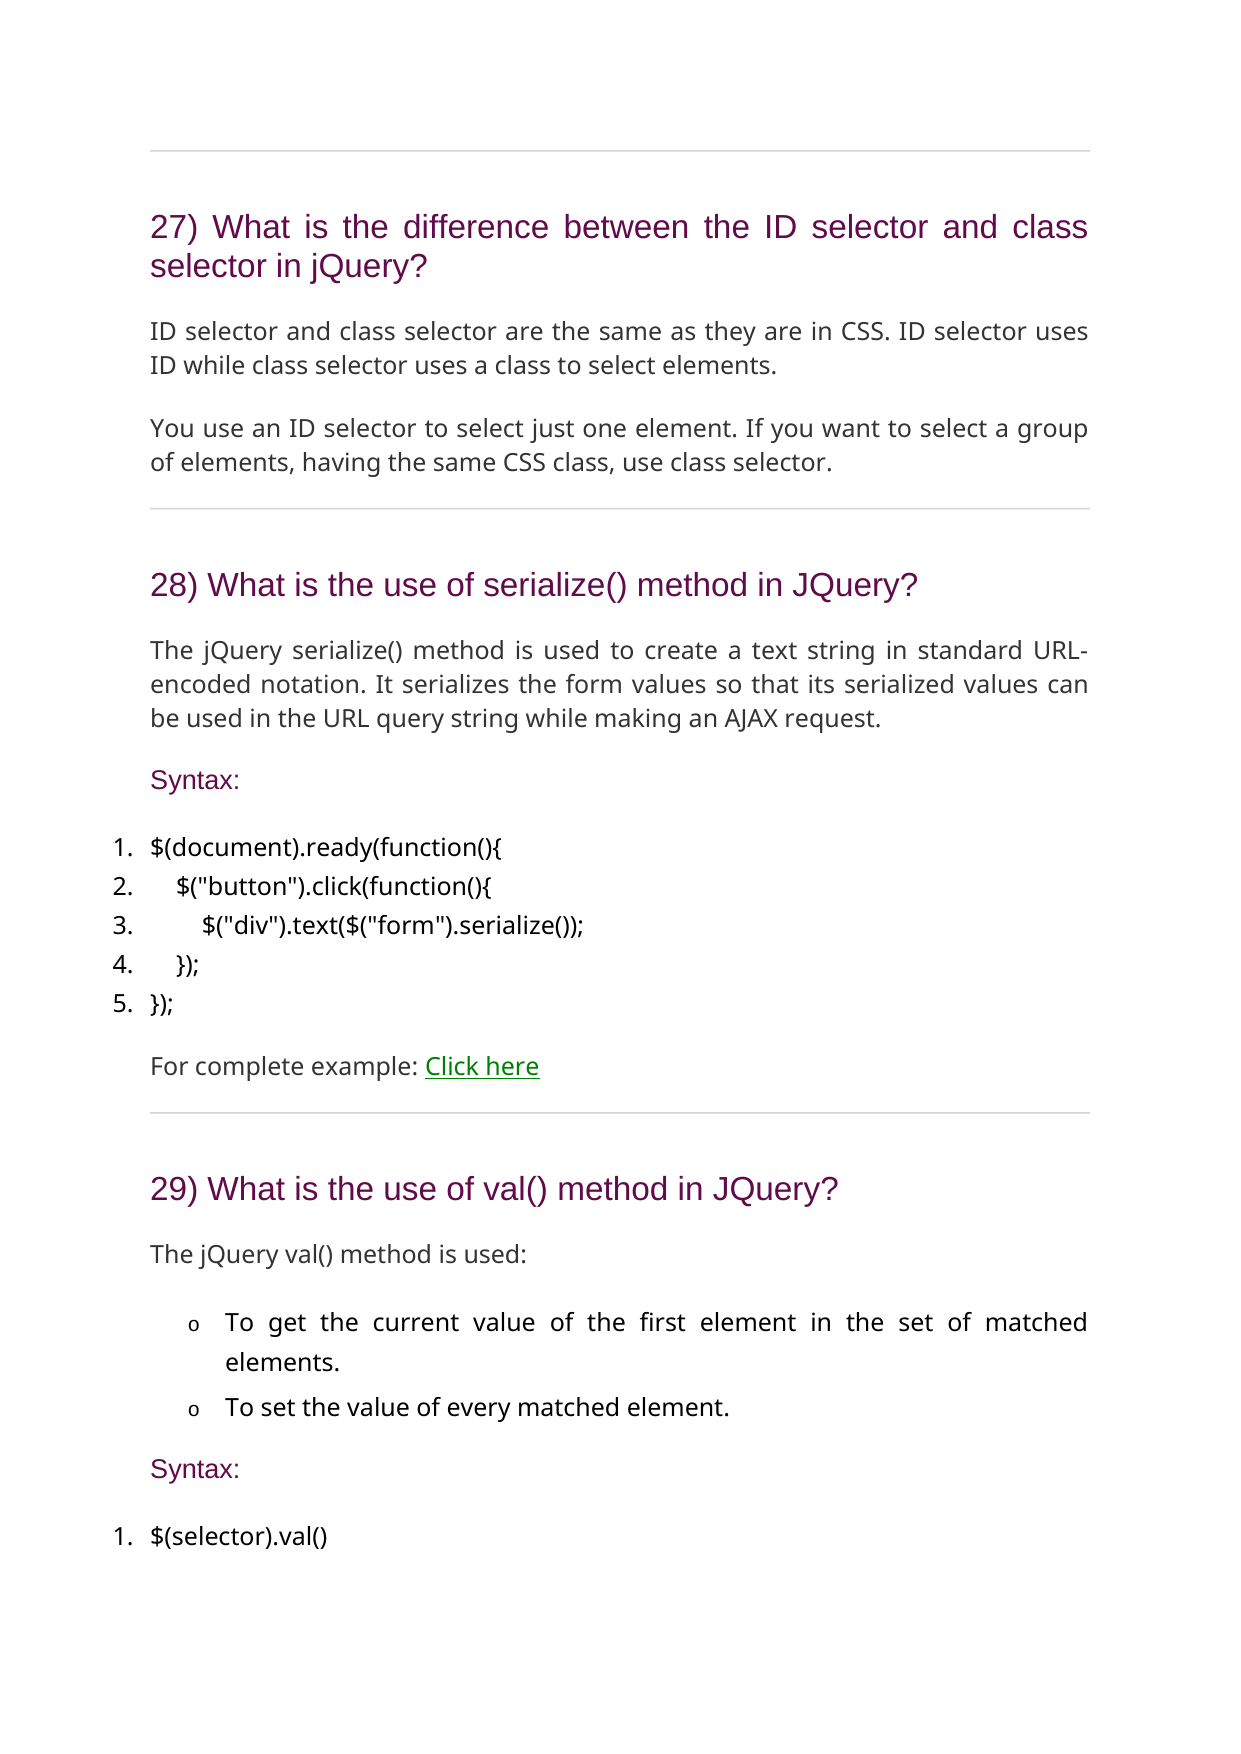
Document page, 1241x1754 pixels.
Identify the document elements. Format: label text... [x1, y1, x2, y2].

text For complete example: Click here [150, 1049, 1090, 1083]
text The jQuery serialize() method is used to create a text string in standard URL-encoded notation. It serializes the form values so that its serialized values can be used in the URL query string while making an AJAX request. [150, 633, 1090, 735]
text 27) What is the difference between the ID selector and class selector in jQuery? [150, 207, 1090, 284]
list To get the current value of the first element in the set of matched elements. [187, 1300, 1090, 1378]
list }); [112, 942, 1090, 981]
text The jQuery val() method is used: [150, 1237, 1090, 1271]
text Syntax: [150, 764, 1090, 795]
text 29) What is the use of val() method in JQuery? [150, 1169, 1090, 1208]
list $(document).ready(function(){ [112, 824, 1090, 863]
list $("button").click(function(){ [112, 863, 1090, 902]
text Syntax: [150, 1453, 1090, 1484]
list $(selector).val() [112, 1513, 1090, 1552]
text 28) What is the use of serialize() method in JQuery? [150, 565, 1090, 603]
text ID selector and class selector are the same as they are in CSS. ID selector uses ID while class selector uses a class to select elements. [150, 313, 1090, 381]
list }); [112, 981, 1090, 1020]
list $("div").text($("form").serialize()); [112, 902, 1090, 942]
list To set the value of every matched element. [187, 1384, 1090, 1423]
text You use an ID selector to select just one element. If you want to select a group of elements, having the same CSS class, use class selector. [150, 411, 1090, 479]
